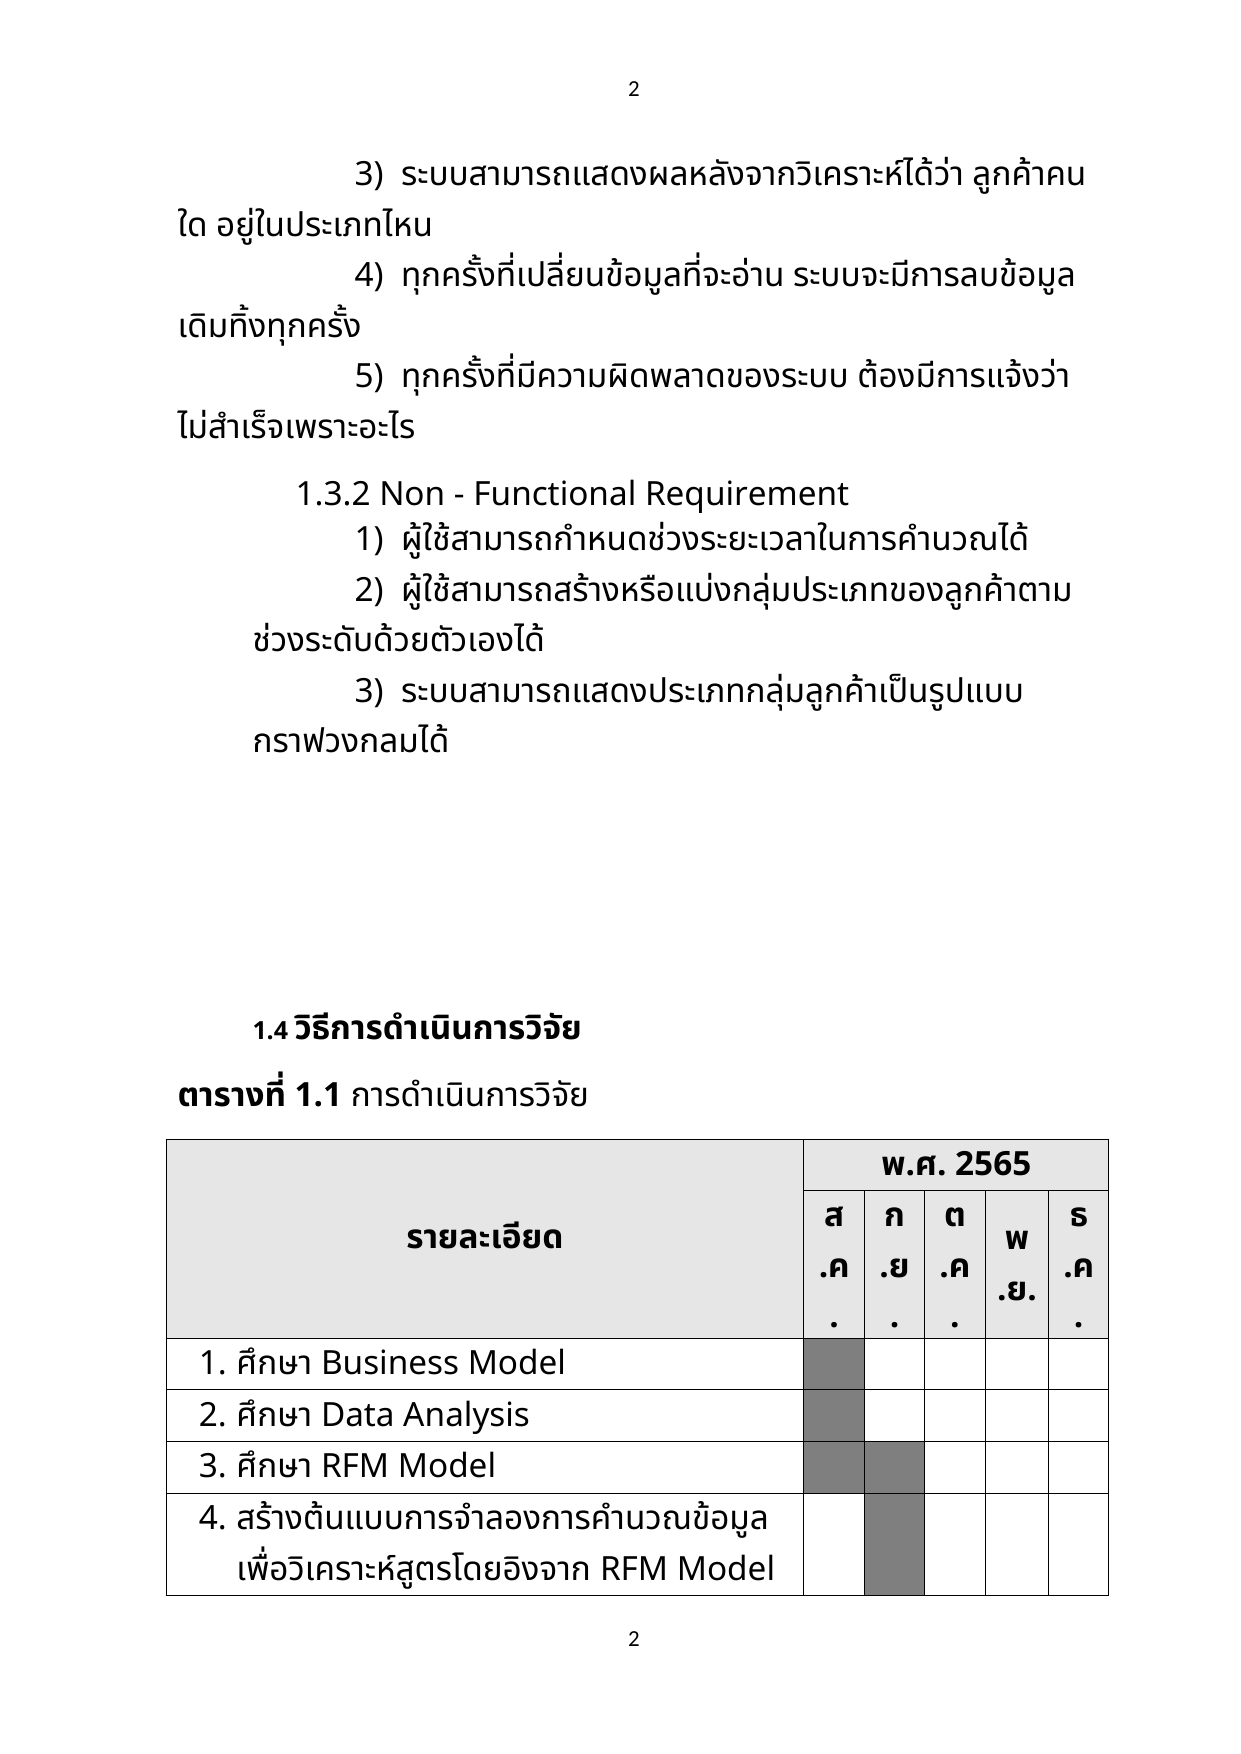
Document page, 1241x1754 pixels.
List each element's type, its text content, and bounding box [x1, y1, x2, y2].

table_cell ศึกษา Data Analysis [167, 1390, 803, 1441]
table_cell [1049, 1442, 1108, 1493]
table_cell [986, 1390, 1048, 1441]
table_cell ศึกษา Business Model [167, 1339, 803, 1389]
table_cell [925, 1442, 985, 1493]
table_cell [804, 1339, 864, 1389]
table_cell [865, 1390, 924, 1441]
table_cell [865, 1442, 924, 1493]
table_cell [925, 1494, 985, 1595]
text ตารางที่ 1.1 การดำเนินการวิจัย [177, 1071, 1090, 1122]
table_cell [804, 1494, 864, 1595]
table_cell ก.ย. [865, 1191, 924, 1338]
text 1) ผู้ใช้สามารถกำหนดช่วงระยะเวลาในการคำนวณได้ [252, 515, 1090, 566]
table_cell [1049, 1494, 1108, 1595]
table_cell [804, 1390, 864, 1441]
table_cell [1049, 1390, 1108, 1441]
text 5) ทุกครั้งที่มีความผิดพลาดของระบบ ต้องมีการแจ้งว่าไม่สำเร็จเพราะอะไร [177, 352, 1090, 453]
table_cell [1049, 1339, 1108, 1389]
text 3) ระบบสามารถแสดงผลหลังจากวิเคราะห์ได้ว่า ลูกค้าคนใด อยู่ในประเภทไหน [177, 150, 1090, 251]
table_cell [804, 1442, 864, 1493]
text 2) ผู้ใช้สามารถสร้างหรือแบ่งกลุ่มประเภทของลูกค้าตามช่วงระดับด้วยตัวเองได้ [252, 566, 1090, 667]
table_cell ศึกษา RFM Model [167, 1442, 803, 1493]
text 1.3.2 Non - Functional Requirement [252, 470, 1090, 515]
table_cell [986, 1339, 1048, 1389]
text 3) ระบบสามารถแสดงประเภทกลุ่มลูกค้าเป็นรูปแบบกราฟวงกลมได้ [252, 667, 1090, 768]
text 1.4 วิธีการดำเนินการวิจัย [177, 1004, 1090, 1054]
table_cell [925, 1390, 985, 1441]
text 4) ทุกครั้งที่เปลี่ยนข้อมูลที่จะอ่าน ระบบจะมีการลบข้อมูลเดิมทิ้งทุกครั้ง [177, 251, 1090, 352]
table_cell ต.ค. [925, 1191, 985, 1338]
table_header รายละเอียด [167, 1140, 803, 1338]
table_cell [865, 1339, 924, 1389]
table_cell พ.ย. [986, 1191, 1048, 1338]
table_cell [865, 1494, 924, 1595]
table_cell ส.ค. [804, 1191, 864, 1338]
table_cell [925, 1339, 985, 1389]
table_cell [986, 1494, 1048, 1595]
table_cell สร้างต้นแบบการจำลองการคำนวณข้อมูลเพื่อวิเคราะห์สูตรโดยอิงจาก RFM Model [167, 1494, 803, 1595]
table_cell [986, 1442, 1048, 1493]
table_header พ.ศ. 2565 [804, 1140, 1108, 1190]
table_cell ธ.ค. [1049, 1191, 1108, 1338]
